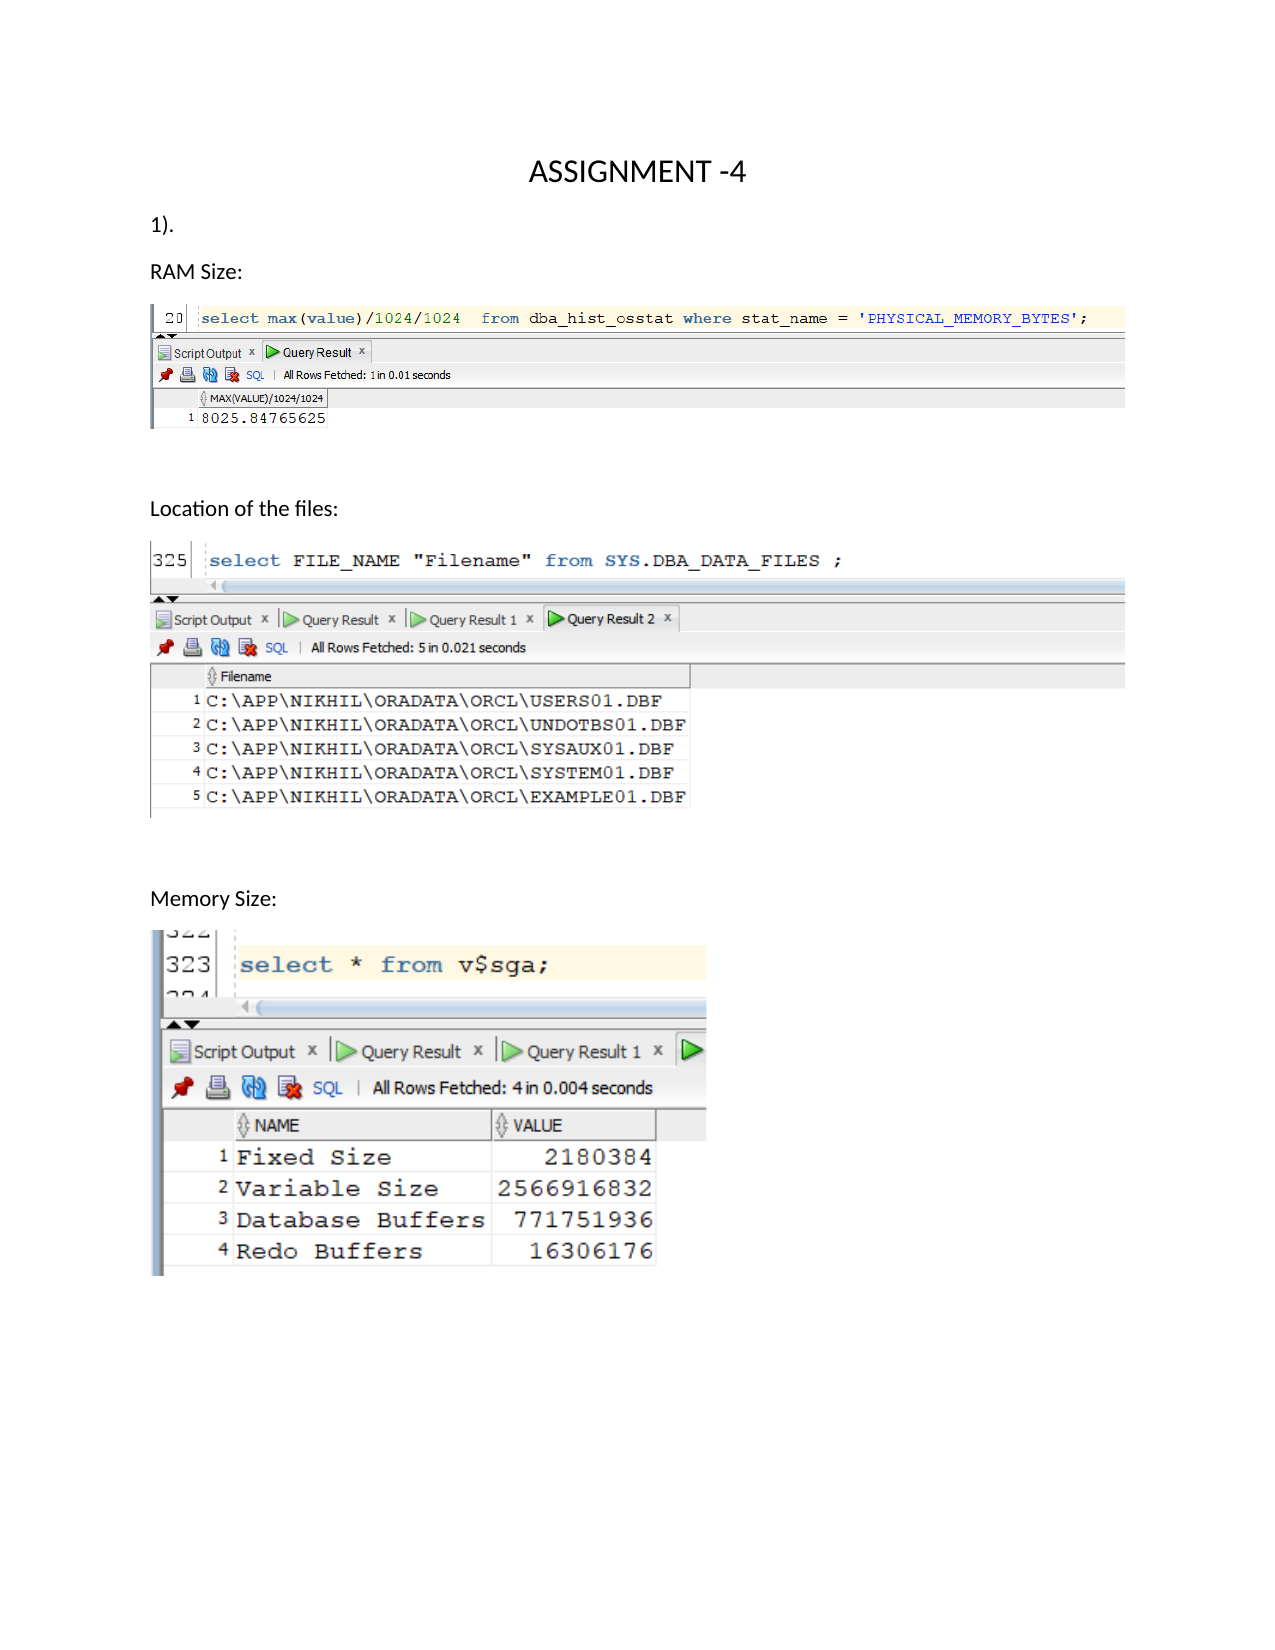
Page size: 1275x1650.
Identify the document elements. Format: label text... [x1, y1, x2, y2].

picture [150, 930, 707, 1276]
text RAM Size: [150, 257, 1125, 286]
text Memory Size: [150, 884, 1125, 912]
picture [150, 541, 1125, 818]
text Location of the files: [150, 494, 1125, 522]
text ASSIGNMENT -4 [150, 150, 1125, 191]
picture [150, 304, 1125, 429]
text 1). [150, 211, 1125, 239]
